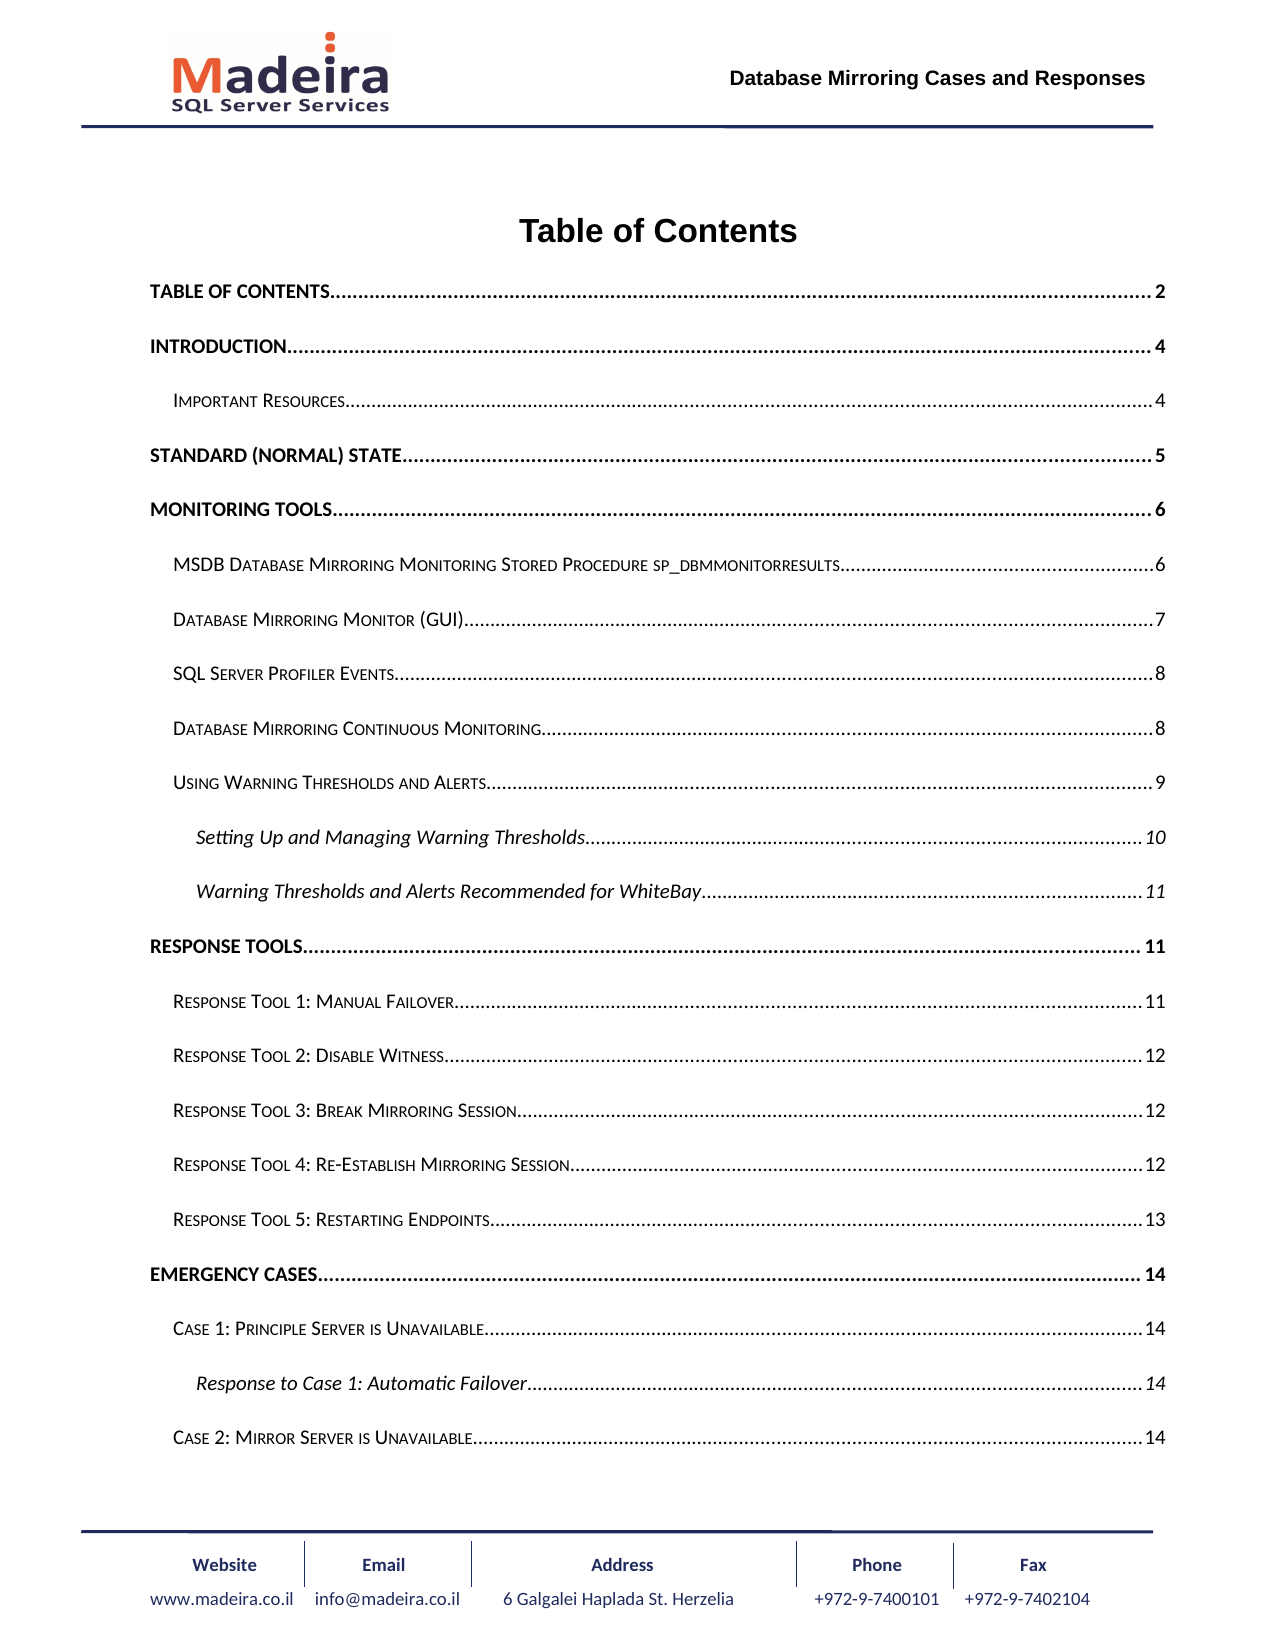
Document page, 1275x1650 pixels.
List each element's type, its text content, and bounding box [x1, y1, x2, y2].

text Response Tools 11 [150, 933, 1167, 959]
subtitle Table of Contents [150, 211, 1167, 249]
picture [170, 29, 392, 116]
text Case 2: Mirror Server is Unavailable 14 [173, 1424, 1167, 1450]
text Setting Up and Managing Warning Thresholds 10 [196, 824, 1167, 849]
text Monitoring Tools 6 [150, 497, 1167, 522]
text Warning Thresholds and Alerts Recommended for WhiteBay 11 [196, 879, 1167, 904]
text Emergency Cases 14 [150, 1261, 1167, 1286]
text Database Mirroring Continuous Monitoring 8 [173, 715, 1167, 740]
text SQL Server Profiler Events 8 [173, 660, 1167, 686]
text Introduction 4 [150, 333, 1167, 358]
text Case 1: Principle Server is Unavailable 14 [173, 1315, 1167, 1341]
text Response Tool 5: Restarting Endpoints 13 [173, 1206, 1167, 1232]
text Response Tool 3: Break Mirroring Session 12 [173, 1097, 1167, 1122]
text Response Tool 2: Disable Witness 12 [173, 1042, 1167, 1068]
text Standard (Normal) State 5 [150, 442, 1167, 467]
text Using Warning Thresholds and Alerts 9 [173, 769, 1167, 795]
text Database Mirroring Monitor (GUI) 7 [173, 606, 1167, 631]
text Important Resources 4 [173, 387, 1167, 413]
text Response Tool 1: Manual Failover 11 [173, 988, 1167, 1013]
text Table of Contents 2 [150, 278, 1167, 304]
text MSDB Database Mirroring Monitoring Stored Procedure sp_dbmmonitorresults 6 [173, 551, 1167, 577]
text Response to Case 1: Automatic Failover 14 [196, 1370, 1167, 1395]
text Response Tool 4: Re-Establish Mirroring Session 12 [173, 1152, 1167, 1177]
